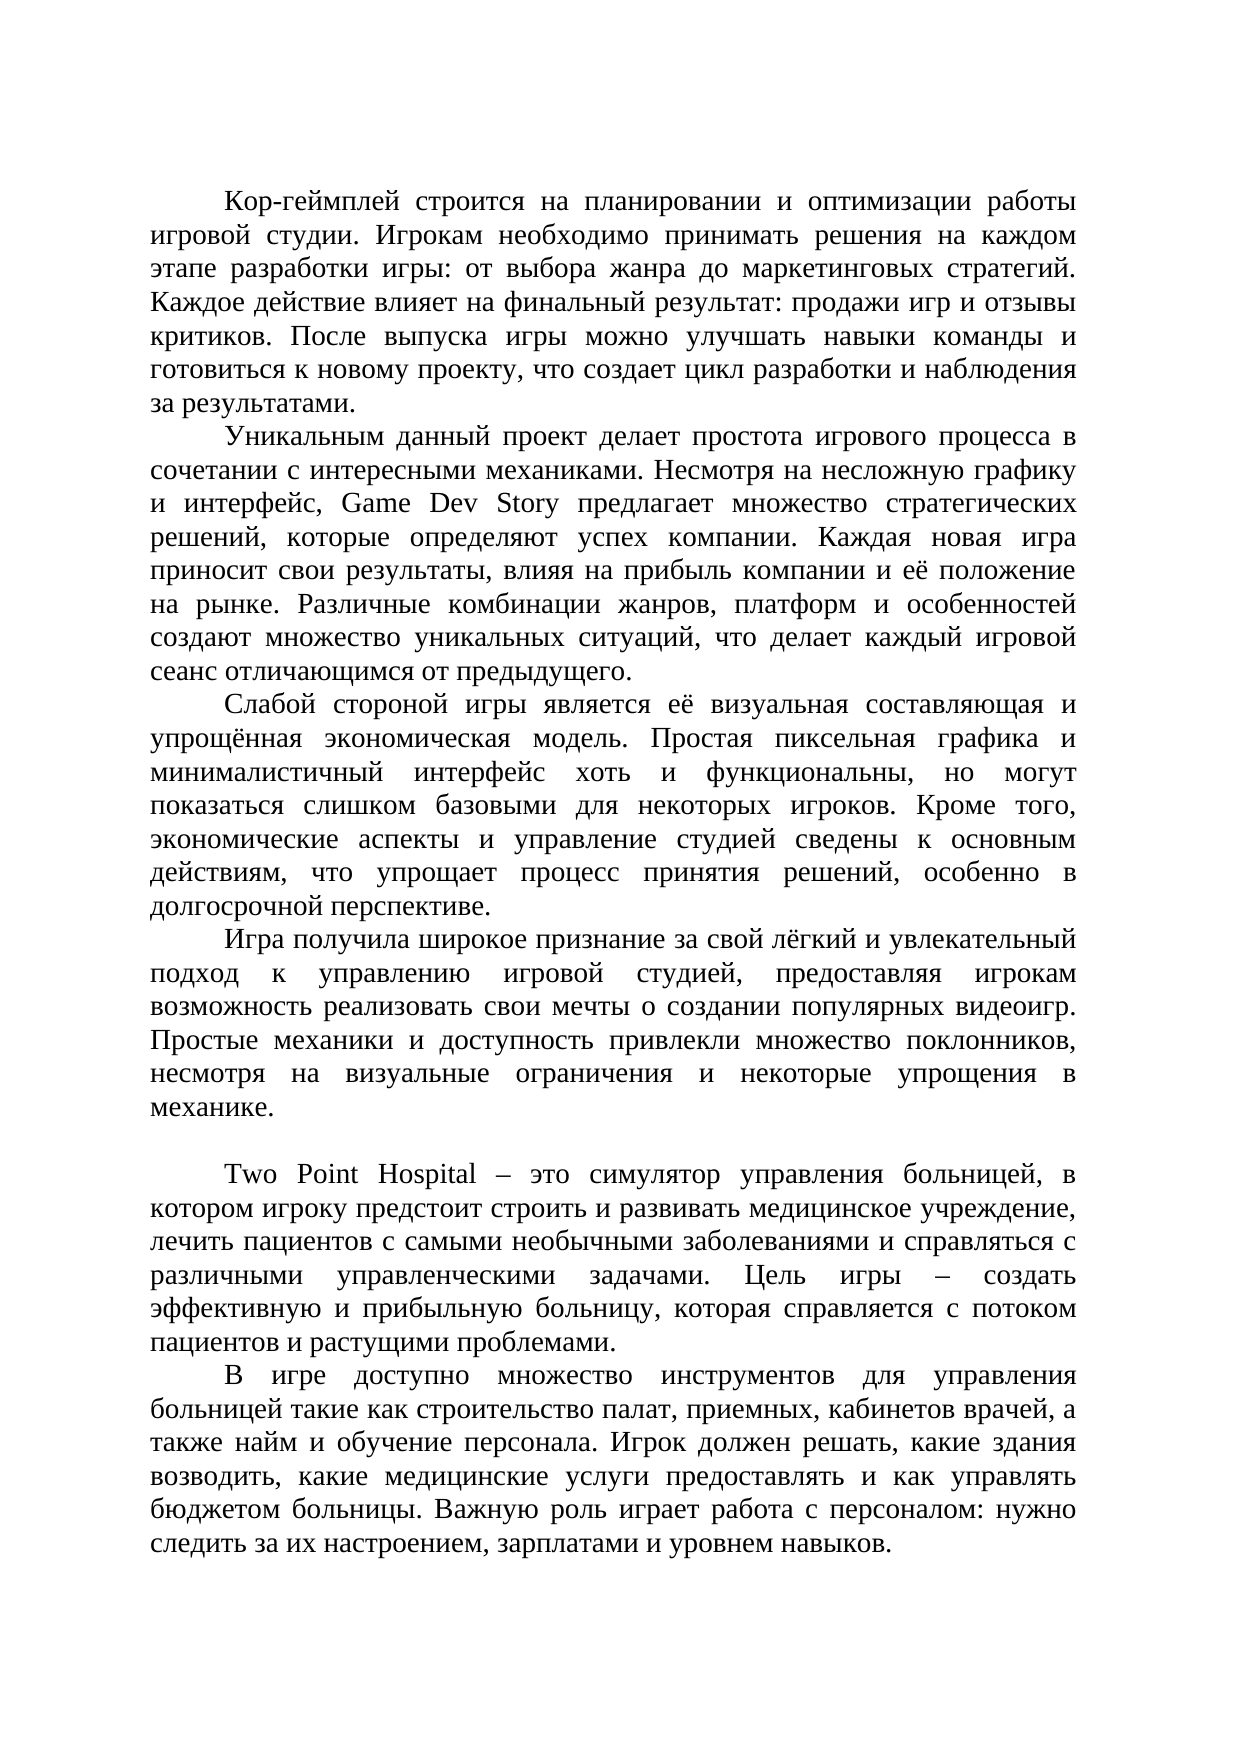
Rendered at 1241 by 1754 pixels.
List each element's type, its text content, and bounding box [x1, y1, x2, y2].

text В игре доступно множество инструментов для управления больницей такие как строительство палат, приемных, кабинетов врачей, а также найм и обучение персонала. Игрок должен решать, какие здания возводить, какие медицинские услуги предоставлять и как управлять бюджетом больницы. Важную роль играет работа с персоналом: нужно следить за их настроением, зарплатами и уровнем навыков. [150, 1357, 1077, 1559]
text Two Point Hospital – это симулятор управления больницей, в котором игроку предстоит строить и развивать медицинское учреждение, лечить пациентов с самыми необычными заболеваниями и справляться с различными управленческими задачами. Цель игры – создать эффективную и прибыльную больницу, которая справляется с потоком пациентов и растущими проблемами. [150, 1156, 1077, 1357]
text Кор-геймплей строится на планировании и оптимизации работы игровой студии. Игрокам необходимо принимать решения на каждом этапе разработки игры: от выбора жанра до маркетинговых стратегий. Каждое действие влияет на финальный результат: продажи игр и отзывы критиков. После выпуска игры можно улучшать навыки команды и готовиться к новому проекту, что создает цикл разработки и наблюдения за результатами. [150, 183, 1077, 418]
text Слабой стороной игры является её визуальная составляющая и упрощённая экономическая модель. Простая пиксельная графика и минималистичный интерфейс хоть и функциональны, но могут показаться слишком базовыми для некоторых игроков. Кроме того, экономические аспекты и управление студией сведены к основным действиям, что упрощает процесс принятия решений, особенно в долгосрочной перспективе. [150, 687, 1077, 921]
text Игра получила широкое признание за свой лёгкий и увлекательный подход к управлению игровой студией, предоставляя игрокам возможность реализовать свои мечты о создании популярных видеоигр. Простые механики и доступность привлекли множество поклонников, несмотря на визуальные ограничения и некоторые упрощения в механике. [150, 921, 1077, 1123]
text Уникальным данный проект делает простота игрового процесса в сочетании с интересными механиками. Несмотря на несложную графику и интерфейс, Game Dev Story предлагает множество стратегических решений, которые определяют успех компании. Каждая новая игра приносит свои результаты, влияя на прибыль компании и её положение на рынке. Различные комбинации жанров, платформ и особенностей создают множество уникальных ситуаций, что делает каждый игровой сеанс отличающимся от предыдущего. [150, 418, 1077, 687]
